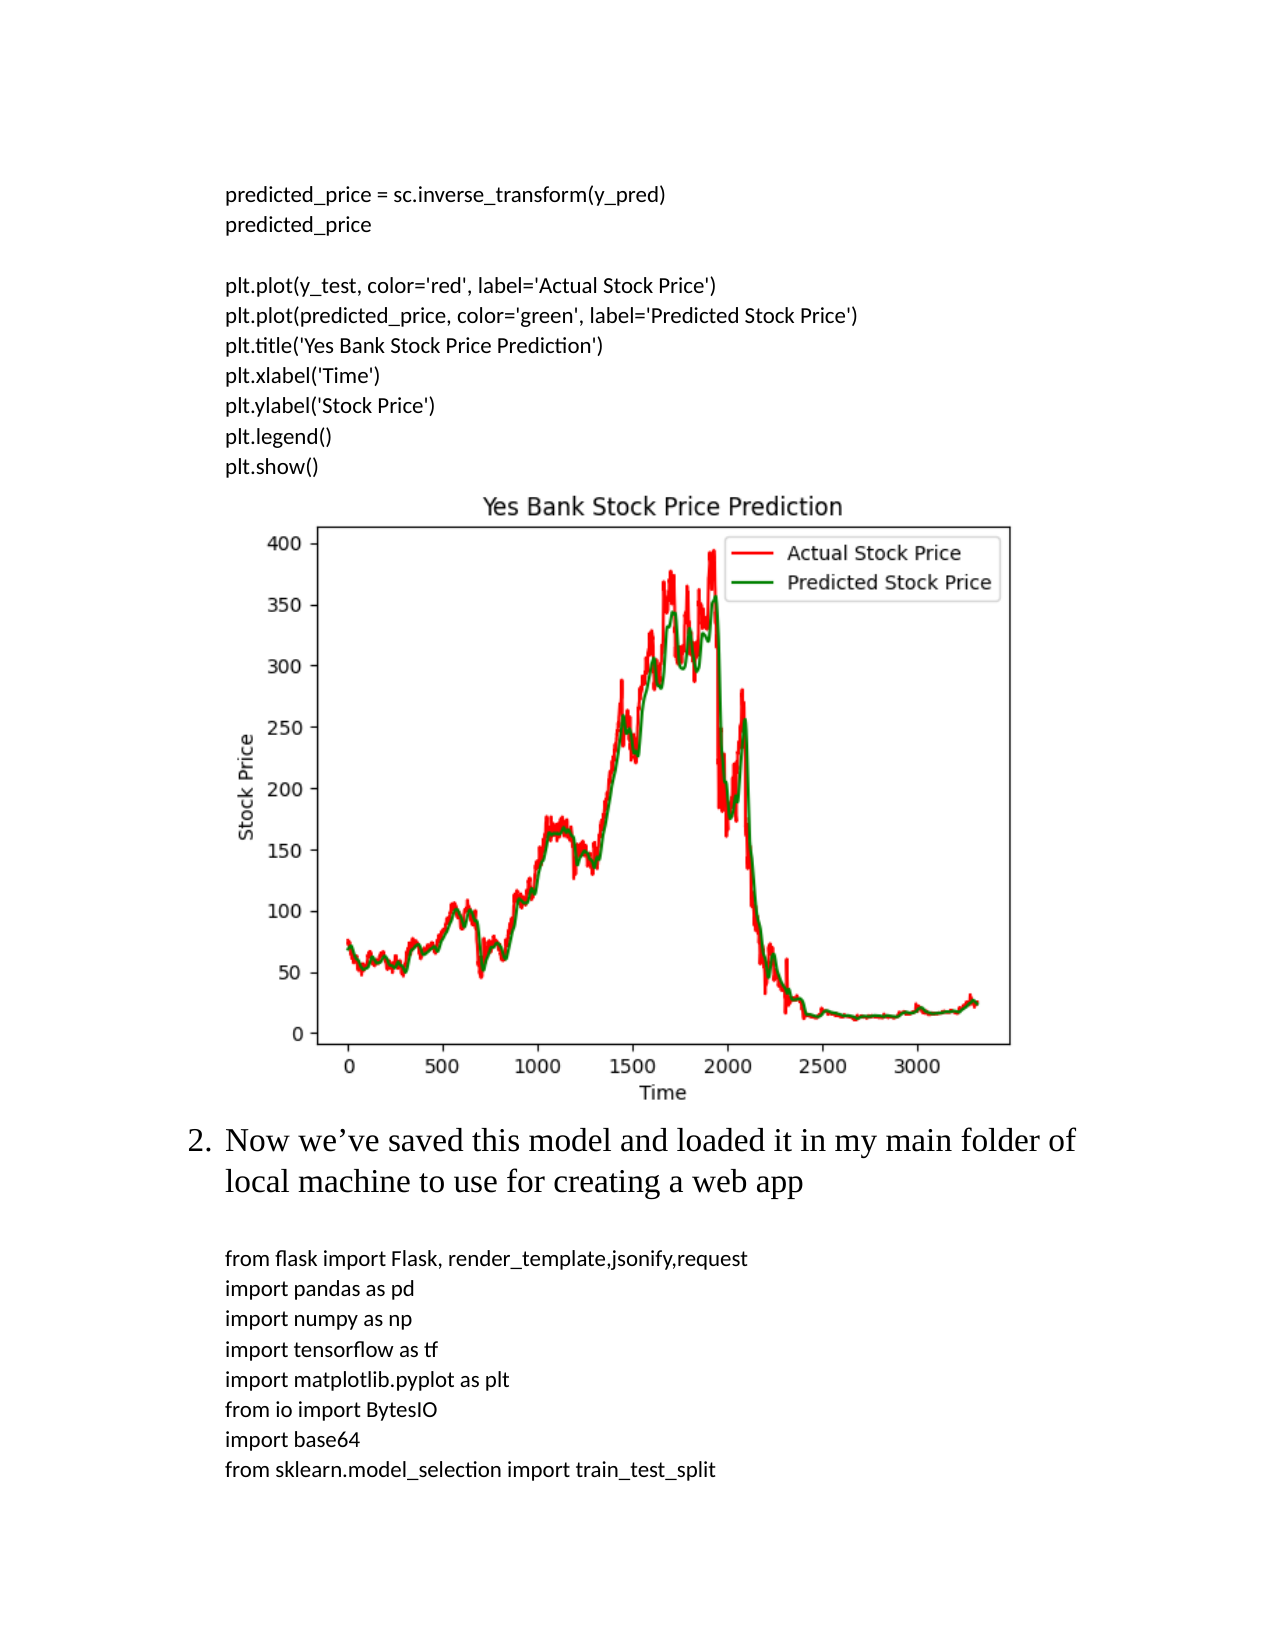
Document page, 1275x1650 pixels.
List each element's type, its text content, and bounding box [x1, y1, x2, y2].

list plt.ylabel('Stock Price') [225, 392, 1125, 420]
picture [225, 482, 1022, 1118]
list from flask import Flask, render_template,jsonify,request [225, 1244, 1125, 1272]
list import base64 [225, 1425, 1125, 1453]
list predicted_price = sc.inverse_transform(y_pred) [225, 180, 1125, 208]
list from sklearn.model_selection import train_test_split [225, 1456, 1125, 1483]
list plt.legend() [225, 422, 1125, 450]
list from io import BytesIO [225, 1395, 1125, 1423]
list plt.plot(predicted_price, color='green', label='Predicted Stock Price') [225, 301, 1125, 329]
list import matplotlib.pyplot as plt [225, 1365, 1125, 1393]
list import tensorflow as tf [225, 1335, 1125, 1363]
list import numpy as np [225, 1304, 1125, 1332]
list import pandas as pd [225, 1274, 1125, 1302]
list Now we’ve saved this model and loaded it in my main folder of local machine to use for creating a web app [187, 1120, 1125, 1200]
list plt.plot(y_test, color='red', label='Actual Stock Price') [225, 271, 1125, 299]
list predicted_price [225, 210, 1125, 238]
list plt.title('Yes Bank Stock Price Prediction') [225, 331, 1125, 359]
list plt.show() [225, 452, 1125, 480]
list plt.xlabel('Time') [225, 361, 1125, 389]
